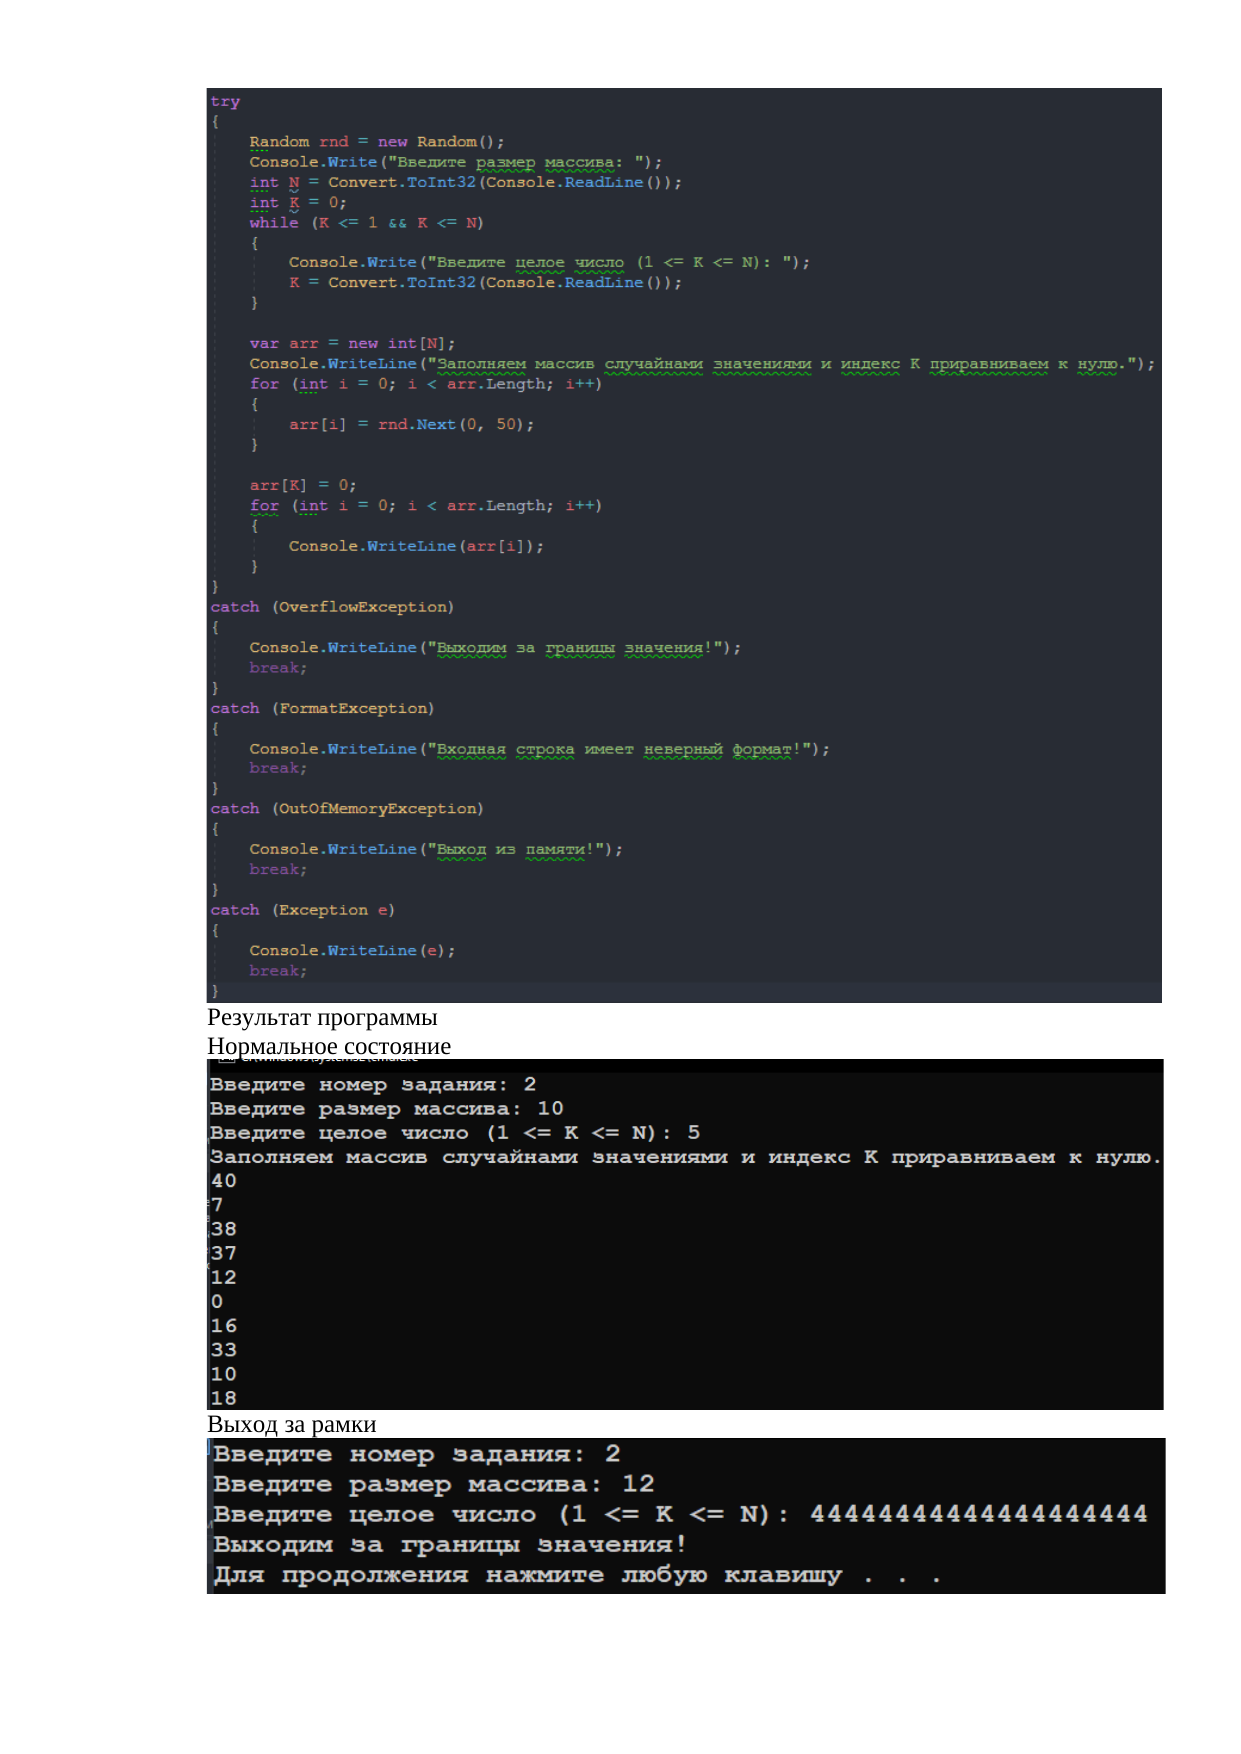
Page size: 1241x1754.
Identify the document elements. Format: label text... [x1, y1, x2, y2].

picture [206, 1059, 1164, 1410]
text Нормальное состояние [133, 1031, 1166, 1060]
text Результат программы [133, 1002, 1166, 1031]
picture [206, 1438, 1166, 1594]
picture [206, 88, 1162, 1003]
text Выход за рамки [133, 1409, 1166, 1438]
